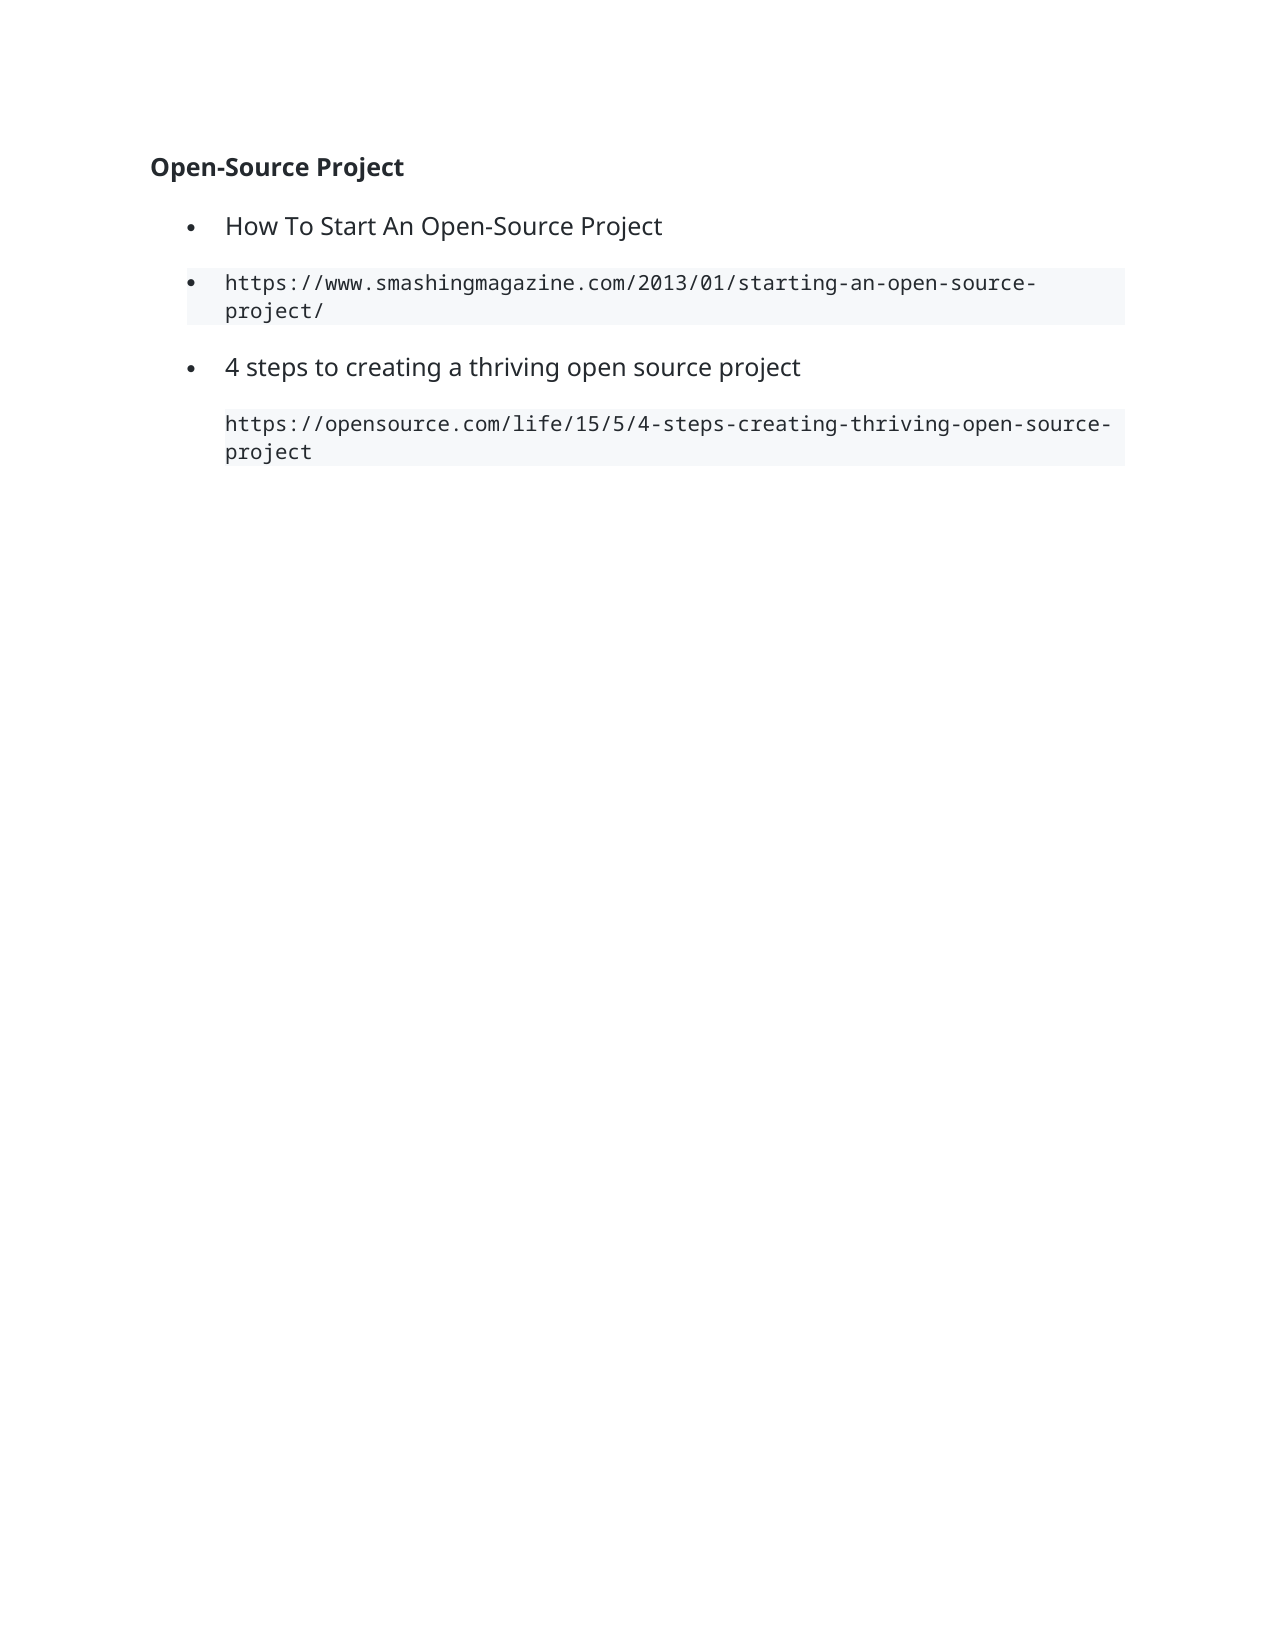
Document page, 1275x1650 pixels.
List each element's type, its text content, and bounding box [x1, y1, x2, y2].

list https://www.smashingmagazine.com/2013/01/starting-an-open-source-project/ [187, 268, 1125, 325]
text https://opensource.com/life/15/5/4-steps-creating-thriving-open-source-project [225, 409, 1125, 466]
text Open-Source Project [150, 150, 1125, 184]
list 4 steps to creating a thriving open source project [187, 350, 1125, 384]
list How To Start An Open-Source Project [187, 209, 1125, 243]
